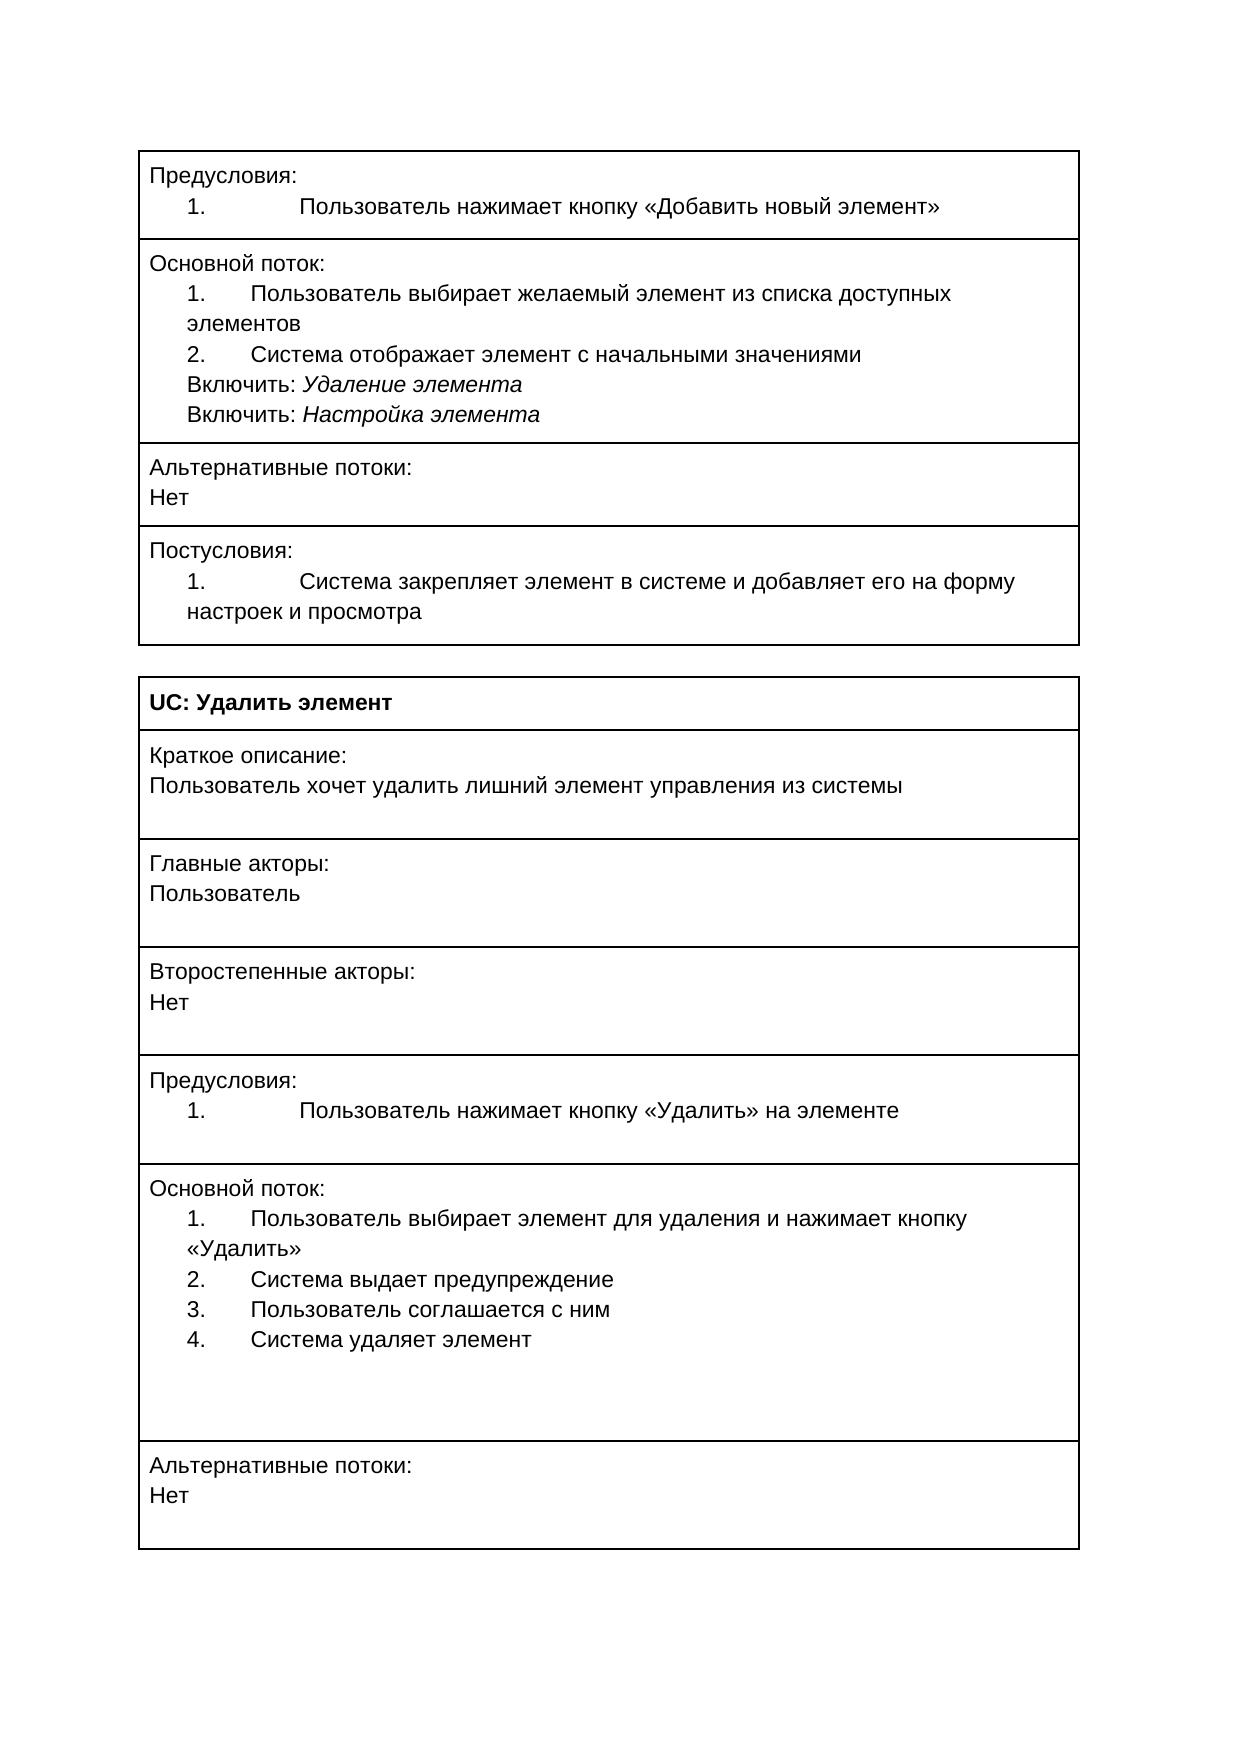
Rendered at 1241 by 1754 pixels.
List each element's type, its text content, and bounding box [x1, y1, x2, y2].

table_cell Предусловия: 1. Пользователь нажимает кнопку «Добавить новый элемент» [140, 152, 1078, 237]
table_cell Альтернативные потоки: Нет [140, 1442, 1078, 1548]
table_cell Альтернативные потоки: Нет [140, 444, 1078, 525]
table_header UC: Удалить элемент [140, 678, 1078, 729]
table_cell Краткое описание: Пользователь хочет удалить лишний элемент управления из системы [140, 731, 1078, 837]
table_cell Второстепенные акторы: Нет [140, 948, 1078, 1054]
table_cell Основной поток: 1. Пользователь выбирает желаемый элемент из списка доступных элементов 2. Система отображает элемент с начальными значениями Включить: Удаление элемента Включить: Настройка элемента [140, 240, 1078, 442]
table_cell Предусловия: 1. Пользователь нажимает кнопку «Удалить» на элементе [140, 1056, 1078, 1162]
table_cell Основной поток: 1. Пользователь выбирает элемент для удаления и нажимает кнопку «Удалить» 2. Система выдает предупреждение 3. Пользователь соглашается с ним 4. Система удаляет элемент [140, 1165, 1078, 1439]
table_cell Постусловия: 1. Система закрепляет элемент в системе и добавляет его на форму настроек и просмотра [140, 527, 1078, 644]
table_cell Главные акторы: Пользователь [140, 840, 1078, 946]
